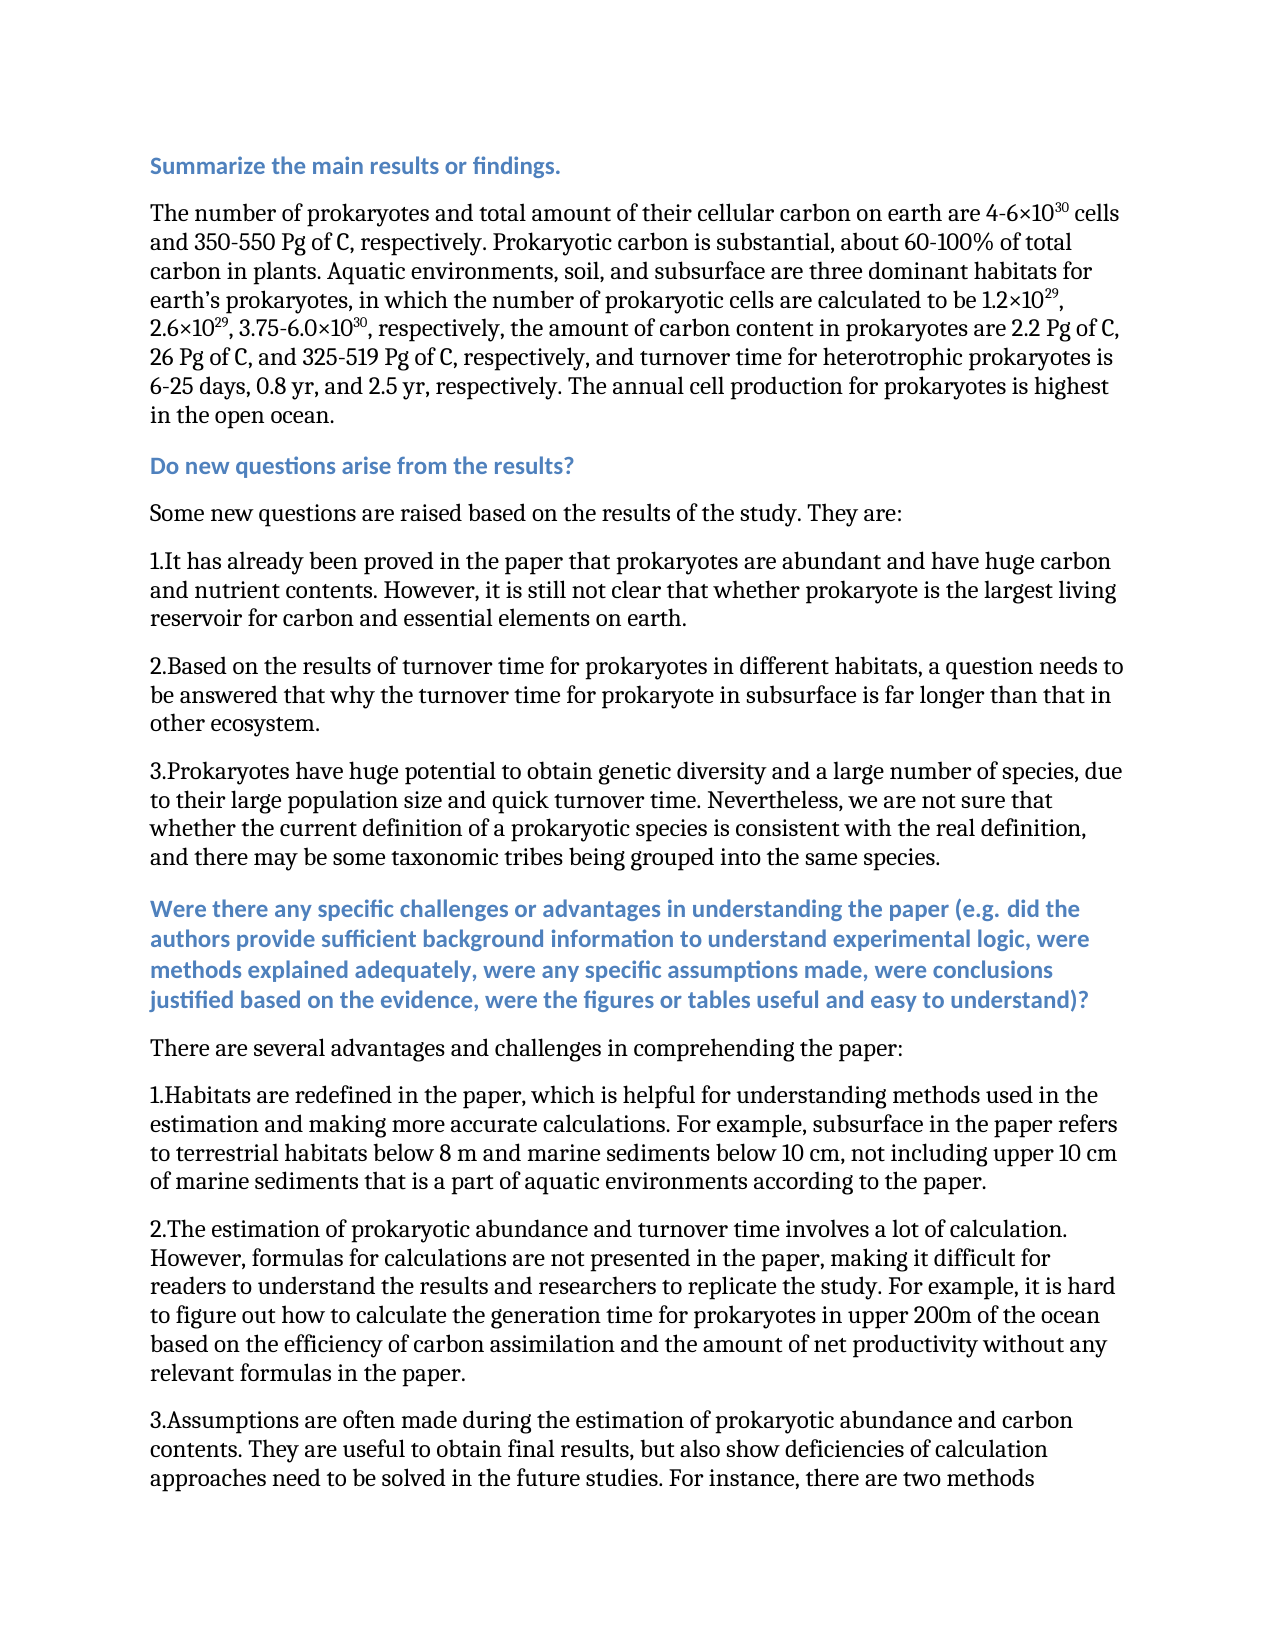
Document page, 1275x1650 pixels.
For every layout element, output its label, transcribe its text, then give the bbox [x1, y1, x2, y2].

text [150, 1406, 1125, 1492]
text There are several advantages and challenges in comprehending the paper: [150, 1033, 1125, 1062]
text 3.Prokaryotes have huge potential to obtain genetic diversity and a large number of species, due to their large population size and quick turnover time. Nevertheless, we are not sure that whether the current definition of a prokaryotic species is consistent with the real definition, and there may be some taxonomic tribes being grouped into the same species. [150, 757, 1125, 872]
text 2.The estimation of prokaryotic abundance and turnover time involves a lot of calculation. However, formulas for calculations are not presented in the paper, making it difficult for readers to understand the results and researchers to replicate the study. For example, it is hard to figure out how to calculate the generation time for prokaryotes in upper 200m of the ocean based on the efficiency of carbon assimilation and the amount of net productivity without any relevant formulas in the paper. [150, 1215, 1125, 1387]
text Some new questions are raised based on the results of the study. They are: [150, 499, 1125, 528]
text 1.Habitats are redefined in the paper, which is helpful for understanding methods used in the estimation and making more accurate calculations. For example, subsurface in the paper refers to terrestrial habitats below 8 m and marine sediments below 10 cm, not including upper 10 cm of marine sediments that is a part of aquatic environments according to the paper. [150, 1081, 1125, 1196]
text The number of prokaryotes and total amount of their cellular carbon on earth are 4-6×1030 cells and 350-550 Pg of C, respectively. Prokaryotic carbon is substantial, about 60-100% of total carbon in plants. Aquatic environments, soil, and subsurface are three dominant habitats for earth’s prokaryotes, in which the number of prokaryotic cells are calculated to be 1.2×1029, 2.6×1029, 3.75-6.0×1030, respectively, the amount of carbon content in prokaryotes are 2.2 Pg of C, 26 Pg of C, and 325-519 Pg of C, respectively, and turnover time for heterotrophic prokaryotes is 6-25 days, 0.8 yr, and 2.5 yr, respectively. The annual cell production for prokaryotes is highest in the open ocean. [150, 199, 1125, 429]
subtitle Were there any specific challenges or advantages in understanding the paper (e.g. did the authors provide sufficient background information to understand experimental logic, were methods explained adequately, were any specific assumptions made, were conclusions justified based on the evidence, were the figures or tables useful and easy to understand)? [150, 893, 1125, 1015]
text 2.Based on the results of turnover time for prokaryotes in different habitats, a question needs to be answered that why the turnover time for prokaryote in subsurface is far longer than that in other ecosystem. [150, 652, 1125, 738]
text 1.It has already been proved in the paper that prokaryotes are abundant and have huge carbon and nutrient contents. However, it is still not clear that whether prokaryote is the largest living reservoir for carbon and essential elements on earth. [150, 547, 1125, 633]
subtitle Summarize the main results or findings. [150, 150, 1125, 181]
subtitle Do new questions arise from the results? [150, 450, 1125, 481]
